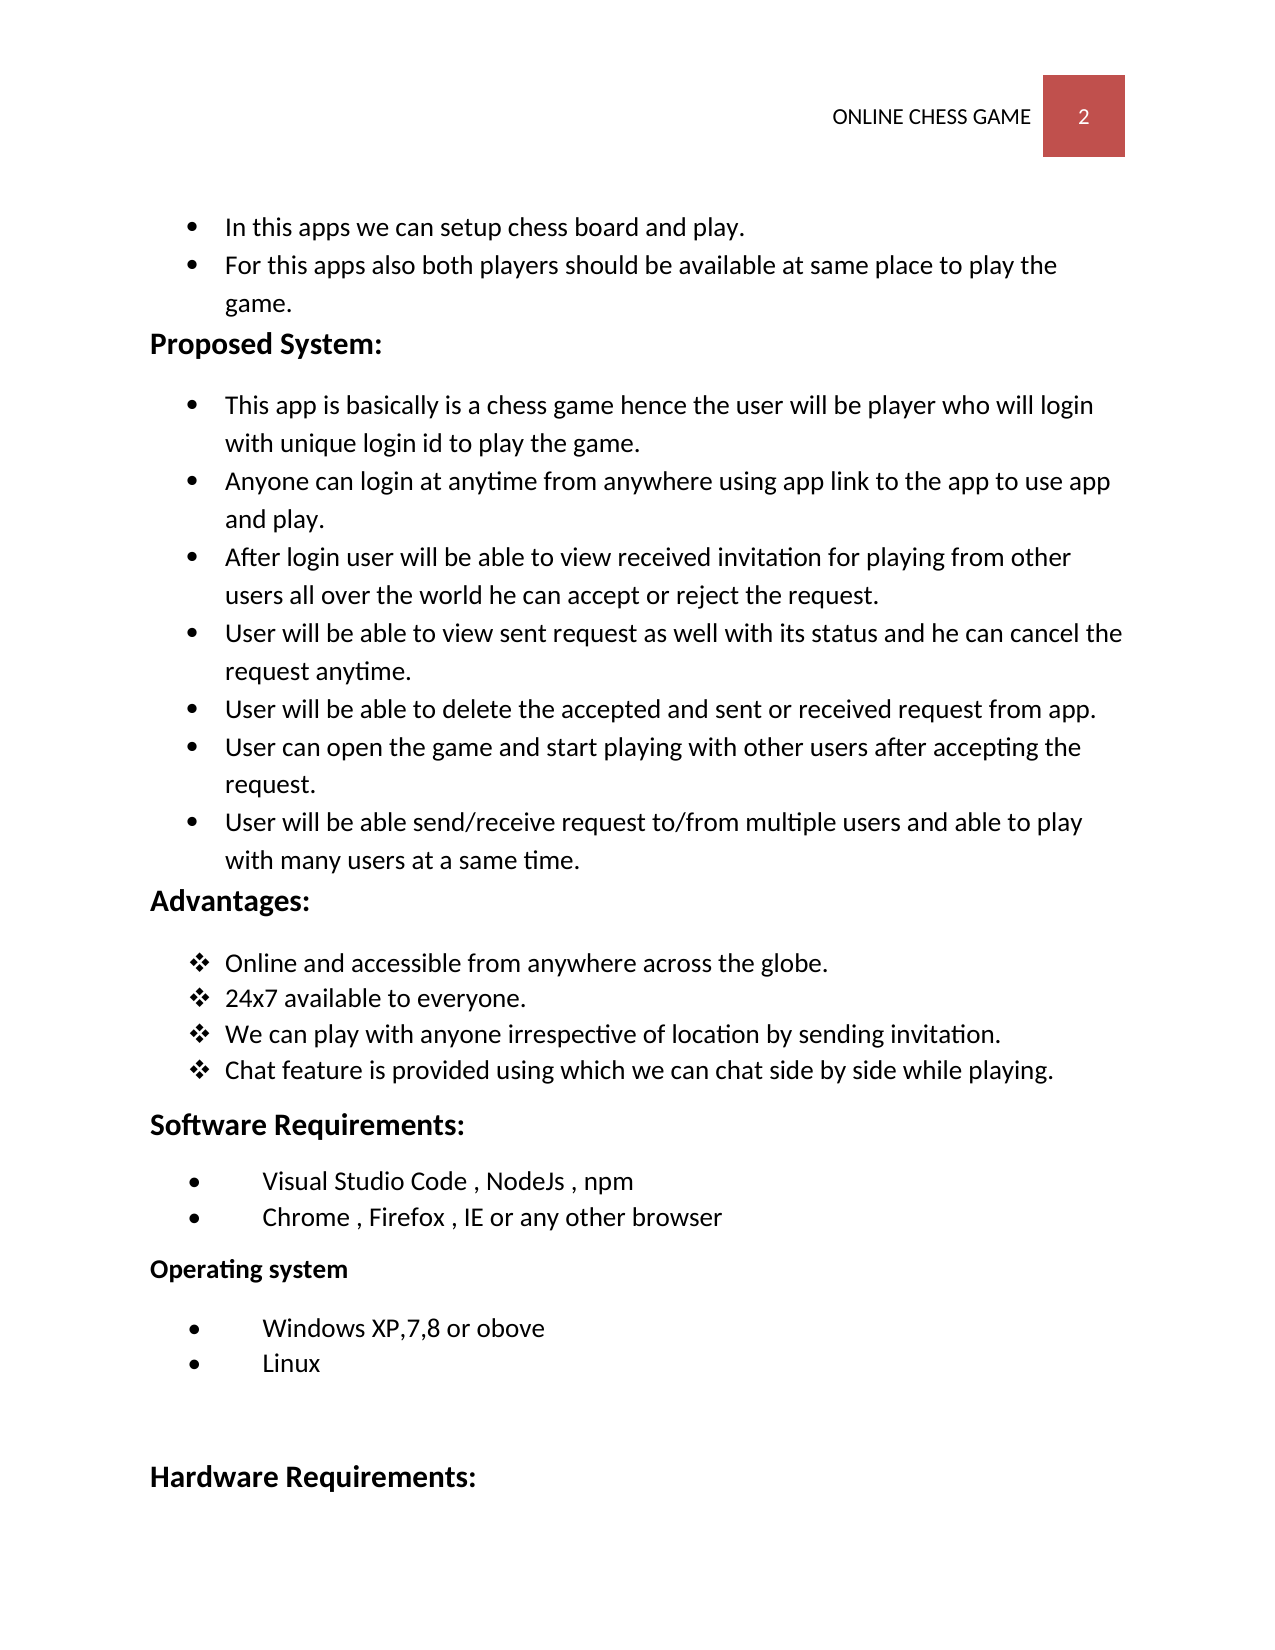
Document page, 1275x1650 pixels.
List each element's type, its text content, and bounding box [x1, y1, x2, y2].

text Hardware Requirements: [150, 1457, 1125, 1496]
text Software Requirements: [150, 1105, 1125, 1143]
text Proposed System: [150, 324, 1125, 362]
list Linux [187, 1346, 1125, 1379]
list Chrome , Firefox , IE or any other browser [187, 1200, 1125, 1233]
list User will be able send/receive request to/from multiple users and able to play with many users at a same time. [187, 806, 1125, 877]
list Anyone can login at anytime from anywhere using app link to the app to use app and play. [187, 464, 1125, 535]
list We can play with anyone irrespective of location by sending invitation. [187, 1017, 1125, 1050]
list Visual Studio Code , NodeJs , npm [187, 1164, 1125, 1197]
text Operating system [150, 1252, 1125, 1285]
list In this apps we can setup chess board and play. [187, 210, 1125, 243]
list Windows XP,7,8 or obove [187, 1311, 1125, 1344]
list This app is basically is a chess game hence the user will be player who will login with unique login id to play the game. [187, 388, 1125, 459]
list Chat feature is provided using which we can chat side by side while playing. [187, 1053, 1125, 1086]
list User can open the game and start playing with other users after accepting the request. [187, 730, 1125, 801]
list User will be able to delete the accepted and sent or received request from app. [187, 692, 1125, 725]
text Advantages: [150, 881, 1125, 919]
list After login user will be able to view received invitation for playing from other users all over the world he can accept or reject the request. [187, 540, 1125, 611]
list For this apps also both players should be available at same place to play the game. [187, 248, 1125, 319]
list Online and accessible from anywhere across the globe. [187, 946, 1125, 979]
list 24x7 available to everyone. [187, 982, 1125, 1015]
list User will be able to view sent request as well with its status and he can cancel the request anytime. [187, 616, 1125, 687]
